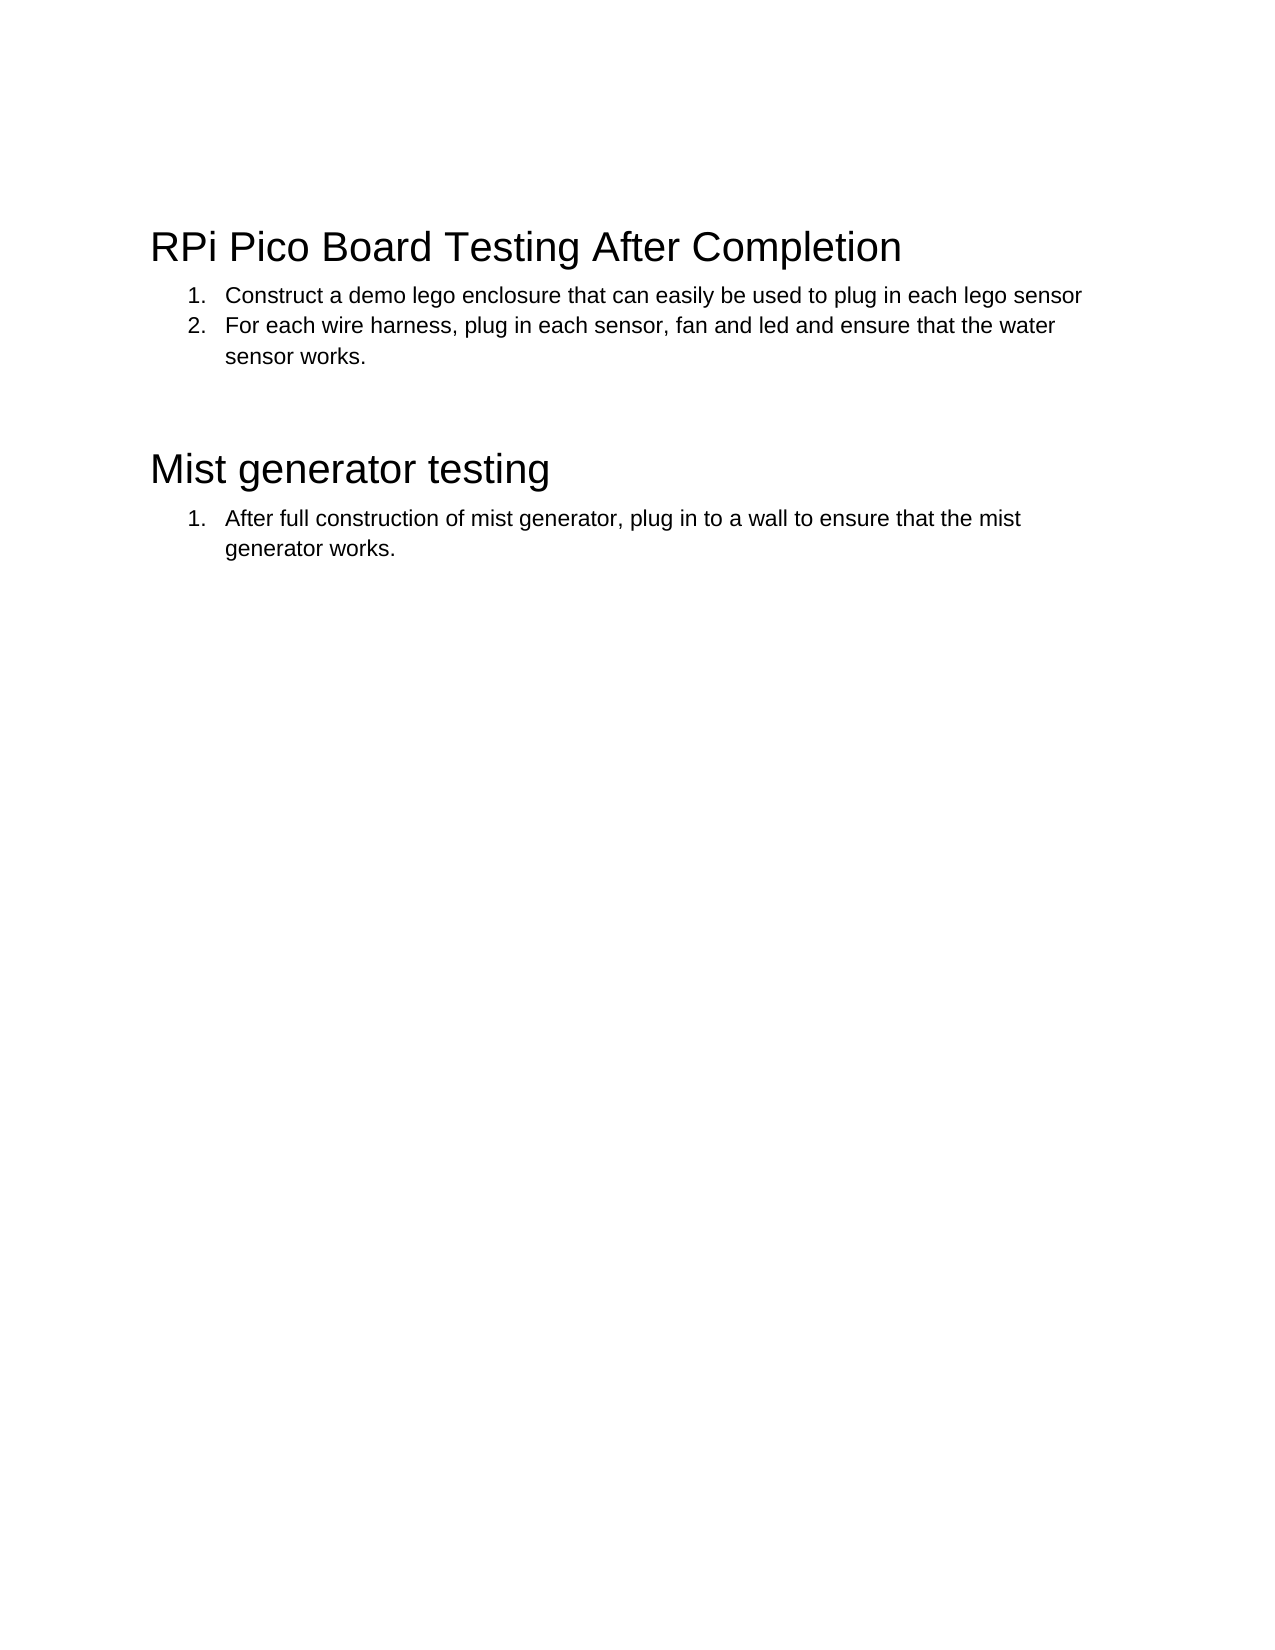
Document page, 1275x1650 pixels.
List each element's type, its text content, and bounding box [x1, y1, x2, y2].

list For each wire harness, plug in each sensor, fan and led and ensure that the water sensor works. [187, 312, 1125, 369]
list After full construction of mist generator, plug in to a wall to ensure that the mist generator works. [187, 505, 1125, 562]
subtitle Mist generator testing [150, 445, 1125, 493]
list Construct a demo lego enclosure that can easily be used to plug in each lego sensor [187, 282, 1125, 309]
subtitle RPi Pico Board Testing After Completion [150, 222, 1125, 270]
